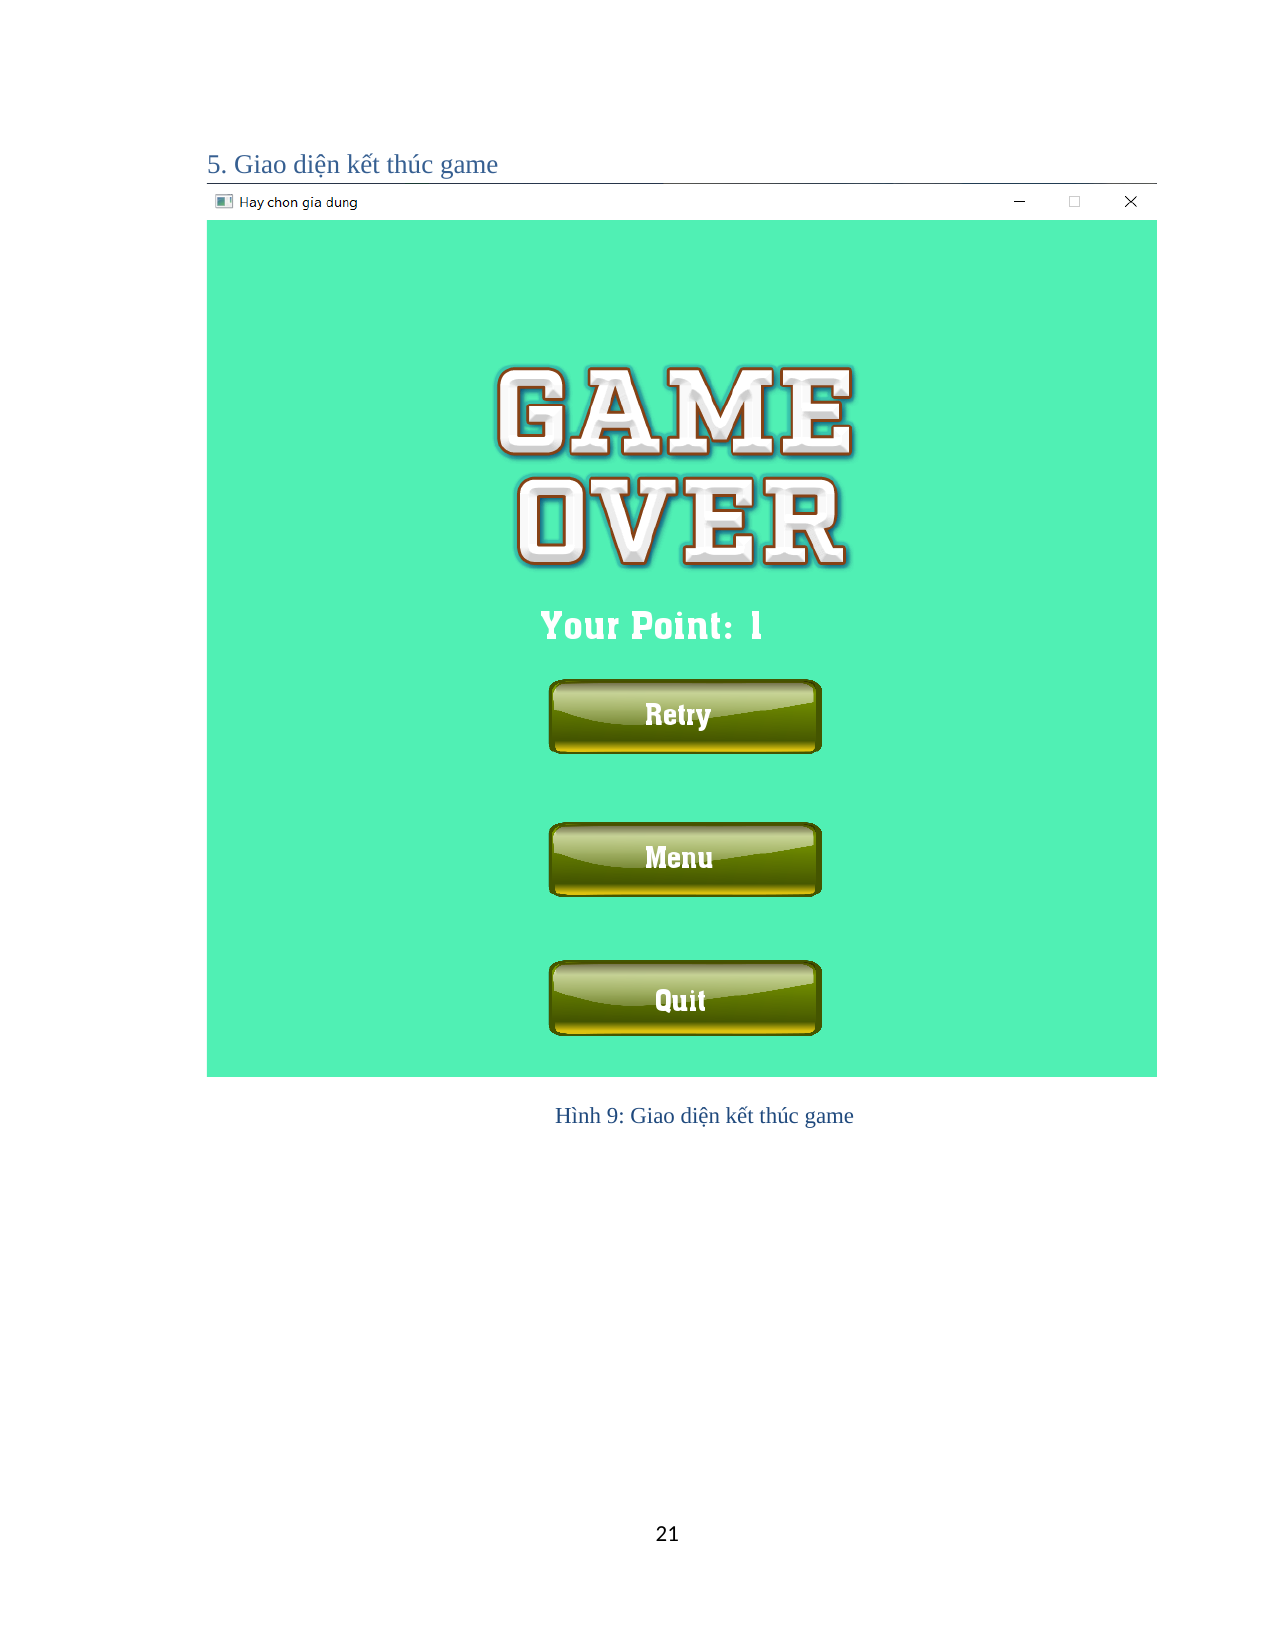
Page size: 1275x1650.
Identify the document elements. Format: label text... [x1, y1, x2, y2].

picture [206, 183, 1157, 1077]
text 5. Giao diện kết thúc game [207, 148, 1127, 183]
text Hình 9: Giao diện kết thúc game [207, 1102, 1127, 1128]
